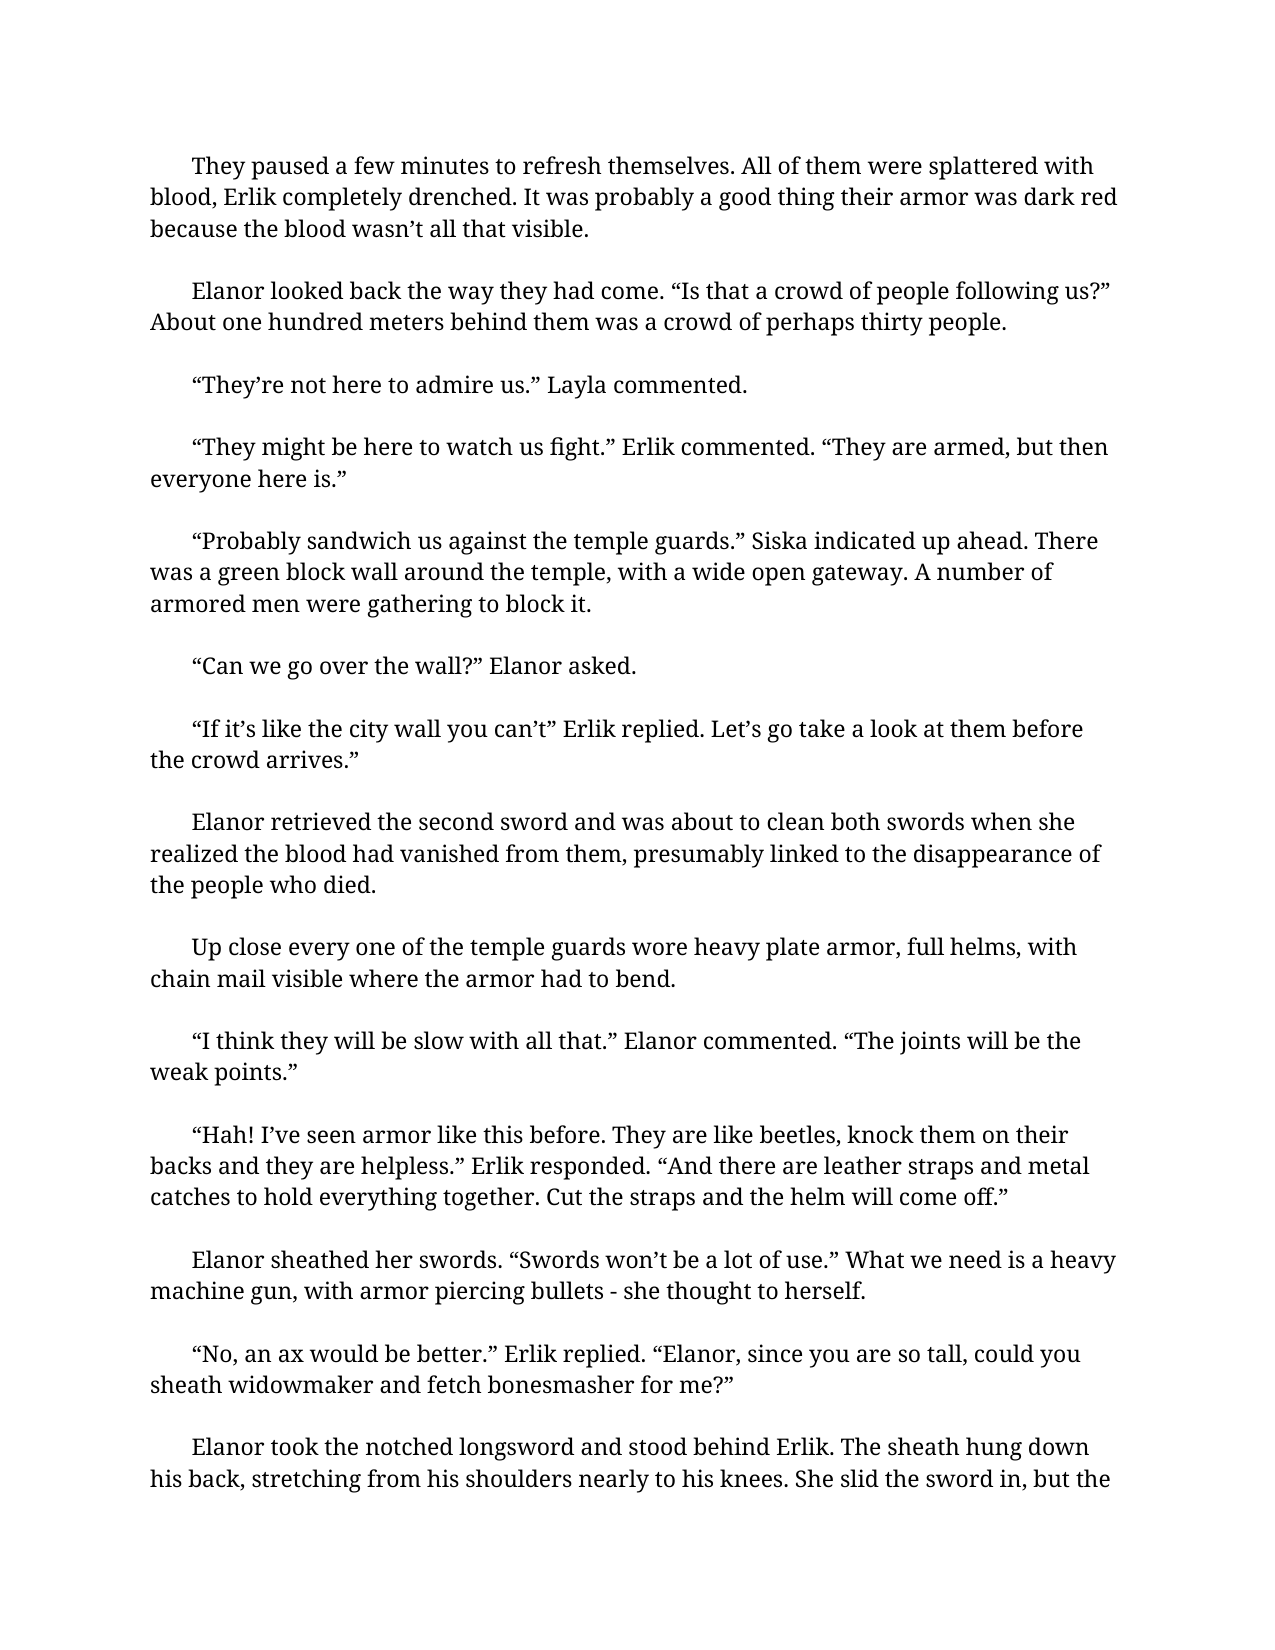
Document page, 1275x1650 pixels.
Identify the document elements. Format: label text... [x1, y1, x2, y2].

text “Can we go over the wall?” Elanor asked. [150, 650, 1125, 681]
text “They’re not here to admire us.” Layla commented. [150, 369, 1125, 400]
text “If it’s like the city wall you can’t” Erlik replied. Let’s go take a look at them before the crowd arrives.” [150, 712, 1125, 775]
text Elanor sheathed her swords. “Swords won’t be a lot of use.” What we need is a heavy machine gun, with armor piercing bullets - she thought to herself. [150, 1244, 1125, 1306]
text “They might be here to watch us fight.” Erlik commented. “They are armed, but then everyone here is.” [150, 431, 1125, 494]
text Up close every one of the temple guards wore heavy plate armor, full helms, with chain mail visible where the armor had to bend. [150, 931, 1125, 994]
text “Probably sandwich us against the temple guards.” Siska indicated up ahead. There was a green block wall around the temple, with a wide open gateway. A number of armored men were gathering to block it. [150, 525, 1125, 619]
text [150, 1431, 1125, 1494]
text Elanor retrieved the second sword and was about to clean both swords when she realized the blood had vanished from them, presumably linked to the disappearance of the people who died. [150, 806, 1125, 900]
text Elanor looked back the way they had come. “Is that a crowd of people following us?” About one hundred meters behind them was a crowd of perhaps thirty people. [150, 275, 1125, 337]
text They paused a few minutes to refresh themselves. All of them were splattered with blood, Erlik completely drenched. It was probably a good thing their armor was dark red because the blood wasn’t all that visible. [150, 150, 1125, 244]
text “No, an ax would be better.” Erlik replied. “Elanor, since you are so tall, could you sheath widowmaker and fetch bonesmasher for me?” [150, 1337, 1125, 1400]
text “Hah! I’ve seen armor like this before. They are like beetles, knock them on their backs and they are helpless.” Erlik responded. “And there are leather straps and metal catches to hold everything together. Cut the straps and the helm will come off.” [150, 1119, 1125, 1212]
text “I think they will be slow with all that.” Elanor commented. “The joints will be the weak points.” [150, 1025, 1125, 1087]
